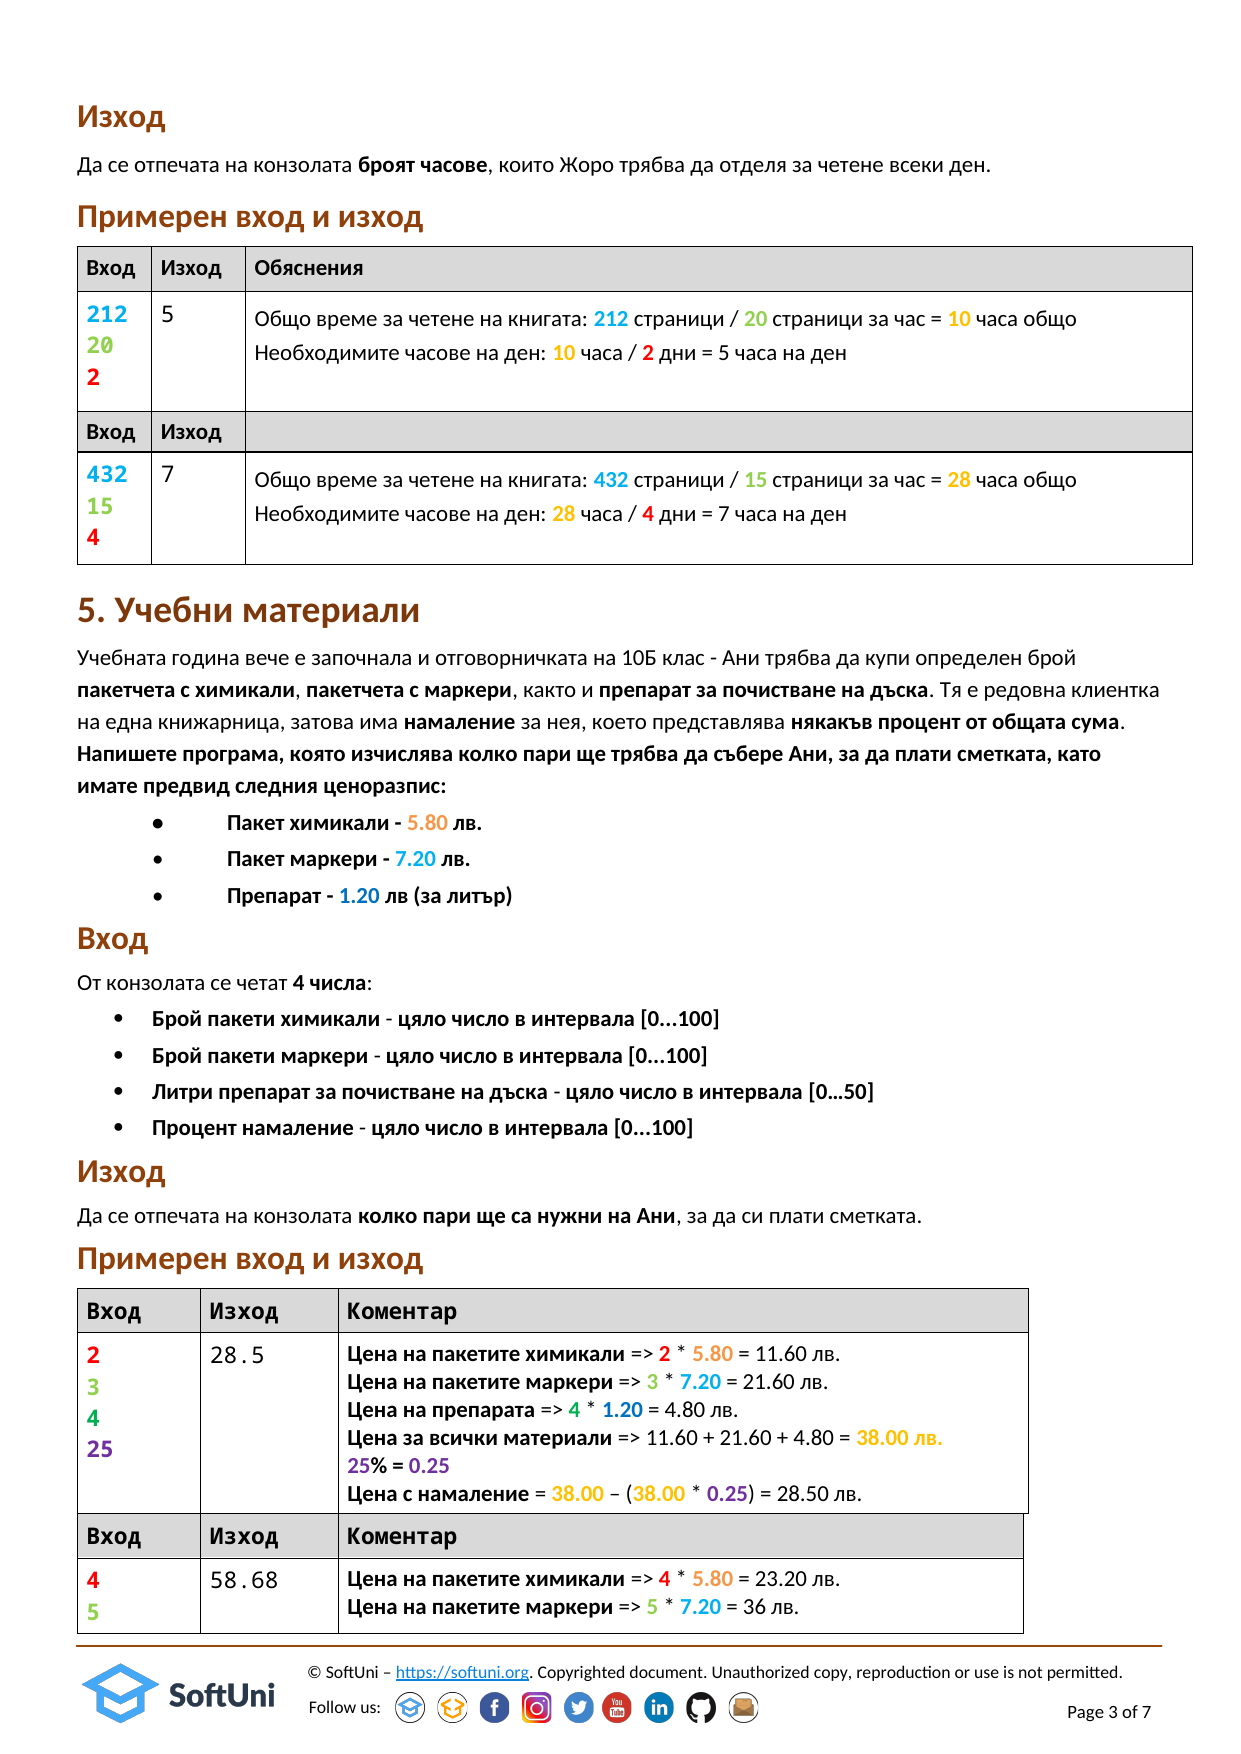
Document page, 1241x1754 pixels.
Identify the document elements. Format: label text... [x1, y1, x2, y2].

subtitle Изход [77, 95, 1163, 136]
table_cell Общо време за четене на книгата: 432 страници / 15 страници за час = 28 часа общо Необходимите часове на ден: 28 часа / 4 дни = 7 часа на ден [246, 453, 1192, 564]
picture [395, 1692, 425, 1723]
table_cell Изход [201, 1514, 338, 1557]
subtitle Примерен вход и изход [77, 195, 1163, 236]
picture [665, 1692, 674, 1701]
list Брой пакети химикали - цяло число в интервала [0...100] [114, 1004, 1163, 1032]
table_cell Общо време за четене на книгата: 212 страници / 20 страници за час = 10 часа общо Необходимите часове на ден: 10 часа / 2 дни = 5 часа на ден [246, 292, 1192, 411]
picture [522, 1692, 552, 1723]
table_cell [246, 412, 1192, 451]
picture [728, 1692, 759, 1723]
list Процент намаление - цяло число в интервала [0...100] [114, 1113, 1163, 1141]
table_cell 5 [152, 292, 245, 411]
table_cell 28.5 [201, 1333, 338, 1513]
subtitle Изход [77, 1150, 1163, 1191]
subtitle Учебни материали [77, 586, 1163, 632]
picture [479, 1692, 510, 1723]
table_header Изход [152, 247, 245, 291]
table_cell Вход [78, 1514, 200, 1557]
table_cell 2 3 4 25 [78, 1333, 200, 1513]
picture [665, 1714, 674, 1723]
table_cell Цена на пакетите химикали => 2 * 5.80 = 11.60 лв. Цена на пакетите маркери => 3 * 7.20 = 21.60 лв. Цена на препарата => 4 * 1.20 = 4.80 лв. Цена за всички материали => 11.60 + 21.60 + 4.80 = 38.00 лв. 25% = 0.25 Цена с намаление = 38.00 – (38.00 * 0.25) = 28.50 лв. [339, 1333, 1028, 1513]
table_header Вход [78, 247, 151, 291]
text Да се отпечата на конзолата колко пари ще са нужни на Ани, за да си плати сметката. [77, 1201, 1163, 1229]
subtitle Примерен вход и изход [77, 1237, 1163, 1278]
picture [644, 1714, 653, 1723]
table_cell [339, 1559, 1023, 1633]
table_cell 7 [152, 453, 245, 564]
picture [644, 1692, 653, 1701]
table_cell 212 20 2 [78, 292, 151, 411]
picture [437, 1692, 468, 1723]
table_cell Коментар [339, 1514, 1023, 1557]
list Брой пакети маркери - цяло число в интервала [0...100] [114, 1041, 1163, 1069]
table_header Коментар [339, 1289, 1028, 1332]
picture [686, 1692, 716, 1723]
picture [602, 1692, 632, 1723]
list Пакет маркери - 7.20 лв. [152, 844, 1163, 872]
list Литри препарат за почистване на дъска - цяло число в интервала [0…50] [114, 1077, 1163, 1105]
text Да се отпечата на конзолата броят часове, които Жоро трябва да отделя за четене всеки ден. [77, 151, 1163, 178]
list Препарат - 1.20 лв (за литър) [152, 881, 1163, 909]
table_header Изход [201, 1289, 338, 1332]
table_cell Вход [78, 412, 151, 451]
table_cell Изход [152, 412, 245, 451]
table_header Обяснения [246, 247, 1192, 291]
text От конзолата се четат 4 числа: [77, 968, 1163, 996]
subtitle Вход [77, 917, 1163, 958]
picture [75, 1658, 281, 1729]
list Пакет химикали - 5.80 лв. [152, 808, 1163, 836]
picture [564, 1692, 594, 1723]
table_cell 58.68 [201, 1559, 338, 1633]
picture [658, 1705, 667, 1714]
table_cell 432 15 4 [78, 453, 151, 564]
text Учебната година вече е започнала и отговорничката на 10Б клас - Ани трябва да купи определен брой пакетчета с химикали, пакетчета с маркери, както и препарат за почистване на дъска. Тя е редовна клиентка на една книжарница, затова има намаление за нея, което представлява някакъв процент от общата сума. Напишете програма, която изчислява колко пари ще трябва да събере Ани, за да плати сметката, като имате предвид следния ценоразпис: [77, 643, 1163, 800]
table_cell 4 5 5 10 [78, 1559, 200, 1633]
table_header Вход [78, 1289, 200, 1332]
